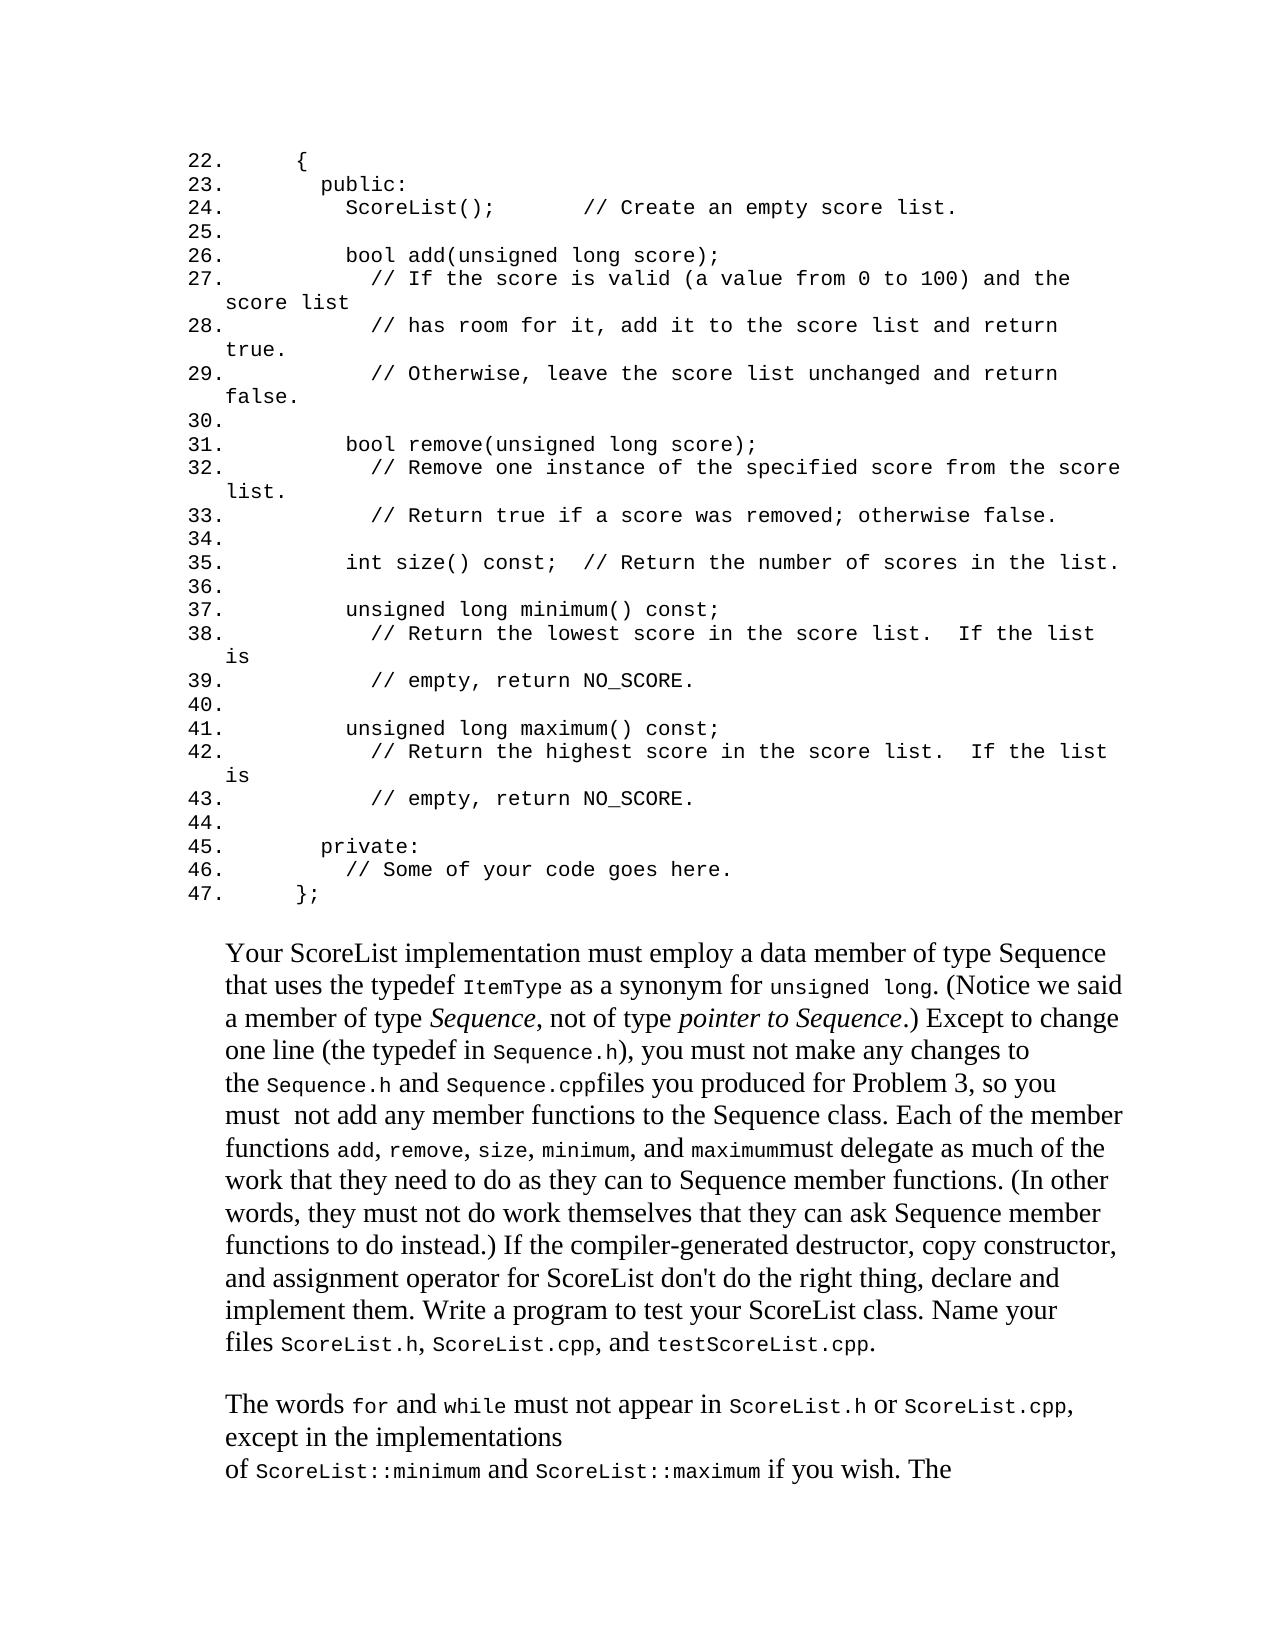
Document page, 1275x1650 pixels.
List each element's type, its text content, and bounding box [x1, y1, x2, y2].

list private: [187, 836, 1125, 859]
list // Return true if a score was removed; otherwise false. [187, 505, 1125, 528]
list }; [187, 883, 1125, 907]
list // Return the lowest score in the score list. If the list is [187, 623, 1125, 670]
list // empty, return NO_SCORE. [187, 670, 1125, 694]
list // If the score is valid (a value from 0 to 100) and the score list [187, 268, 1125, 316]
list int size() const; // Return the number of scores in the list. [187, 552, 1125, 576]
list ScoreList(); // Create an empty score list. [187, 197, 1125, 221]
list // Remove one instance of the specified score from the score list. [187, 457, 1125, 505]
list // empty, return NO_SCORE. [187, 788, 1125, 812]
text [225, 1387, 1125, 1485]
list unsigned long minimum() const; [187, 599, 1125, 623]
text Your ScoreList implementation must employ a data member of type Sequence that uses the typedef ItemType as a synonym for unsigned long. (Notice we said a member of type Sequence, not of type pointer to Sequence.) Except to change one line (the typedef in Sequence.h), you must not make any changes to the Sequence.h and Sequence.cppfiles you produced for Problem 3, so you must not add any member functions to the Sequence class. Each of the member functions add, remove, size, minimum, and maximummust delegate as much of the work that they need to do as they can to Sequence member functions. (In other words, they must not do work themselves that they can ask Sequence member functions to do instead.) If the compiler-generated destructor, copy constructor, and assignment operator for ScoreList don't do the right thing, declare and implement them. Write a program to test your ScoreList class. Name your files ScoreList.h, ScoreList.cpp, and testScoreList.cpp. [225, 936, 1125, 1358]
list bool remove(unsigned long score); [187, 434, 1125, 457]
list // Some of your code goes here. [187, 859, 1125, 883]
list bool add(unsigned long score); [187, 244, 1125, 268]
list public: [187, 174, 1125, 197]
list // has room for it, add it to the score list and return true. [187, 316, 1125, 363]
list unsigned long maximum() const; [187, 717, 1125, 741]
list // Return the highest score in the score list. If the list is [187, 741, 1125, 788]
list // Otherwise, leave the score list unchanged and return false. [187, 363, 1125, 410]
list { [187, 150, 1125, 174]
